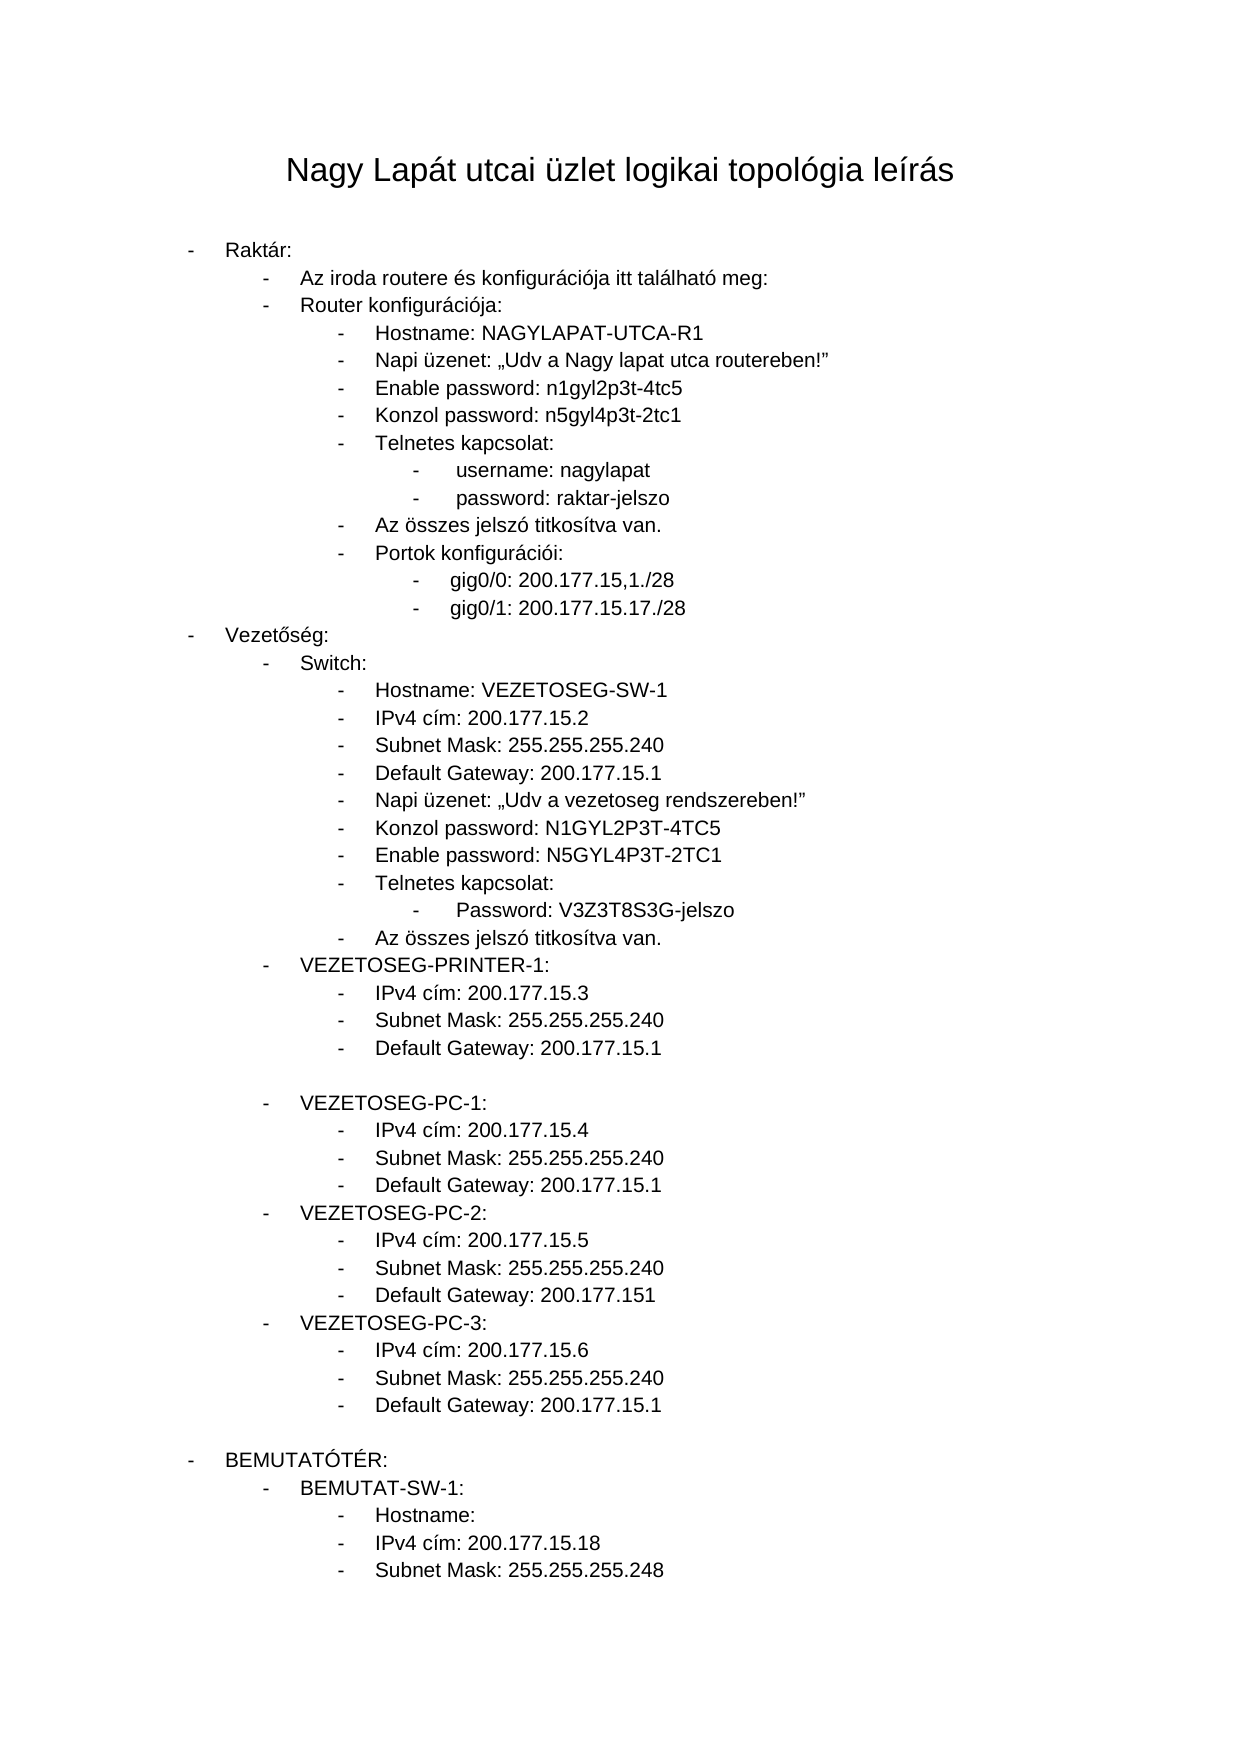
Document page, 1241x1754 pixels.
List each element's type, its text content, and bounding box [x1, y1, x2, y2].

list Telnetes kapcsolat: [337, 431, 1090, 455]
list IPv4 cím: 200.177.15.3 [337, 981, 1090, 1005]
list IPv4 cím: 200.177.15.2 [337, 706, 1090, 730]
list gig0/1: 200.177.15.17./28 [412, 596, 1090, 620]
list Az összes jelszó titkosítva van. [337, 513, 1090, 537]
list Napi üzenet: „Udv a Nagy lapat utca routereben!” [337, 348, 1090, 372]
list Subnet Mask: 255.255.255.240 [337, 1146, 1090, 1170]
list Subnet Mask: 255.255.255.240 [337, 1256, 1090, 1280]
list Default Gateway: 200.177.15.1 [337, 1393, 1090, 1417]
list Router konfigurációja: [262, 293, 1090, 317]
list BEMUTAT-SW-1: [262, 1476, 1090, 1500]
list IPv4 cím: 200.177.15.18 [337, 1531, 1090, 1555]
list Vezetőség: [187, 623, 1090, 647]
list VEZETOSEG-PC-2: [262, 1201, 1090, 1225]
list Default Gateway: 200.177.15.1 [337, 1036, 1090, 1060]
list Hostname: [337, 1503, 1090, 1527]
list IPv4 cím: 200.177.15.5 [337, 1228, 1090, 1252]
list password: raktar-jelszo [412, 486, 1090, 510]
list Napi üzenet: „Udv a vezetoseg rendszereben!” [337, 788, 1090, 812]
list Az összes jelszó titkosítva van. [337, 926, 1090, 950]
list Switch: [262, 651, 1090, 675]
list BEMUTATÓTÉR: [187, 1448, 1090, 1472]
list IPv4 cím: 200.177.15.6 [337, 1338, 1090, 1362]
list Konzol password: n5gyl4p3t-2tc1 [337, 403, 1090, 427]
list Hostname: VEZETOSEG-SW-1 [337, 678, 1090, 702]
list Subnet Mask: 255.255.255.240 [337, 1008, 1090, 1032]
list Hostname: NAGYLAPAT-UTCA-R1 [337, 321, 1090, 345]
list Enable password: n1gyl2p3t-4tc5 [337, 376, 1090, 400]
list VEZETOSEG-PC-3: [262, 1311, 1090, 1335]
list Default Gateway: 200.177.151 [337, 1283, 1090, 1307]
list Default Gateway: 200.177.15.1 [337, 761, 1090, 785]
list gig0/0: 200.177.15,1./28 [412, 568, 1090, 592]
list Subnet Mask: 255.255.255.240 [337, 1366, 1090, 1390]
list Az iroda routere és konfigurációja itt található meg: [262, 266, 1090, 290]
list Konzol password: N1GYL2P3T-4TC5 [337, 816, 1090, 840]
list Telnetes kapcsolat: [337, 871, 1090, 895]
list IPv4 cím: 200.177.15.4 [337, 1118, 1090, 1142]
list VEZETOSEG-PC-1: [262, 1091, 1090, 1115]
list Password: V3Z3T8S3G-jelszo [412, 898, 1090, 922]
text Nagy Lapát utcai üzlet logikai topológia leírás [150, 150, 1090, 188]
list Raktár: [187, 238, 1090, 262]
list Default Gateway: 200.177.15.1 [337, 1173, 1090, 1197]
list username: nagylapat [412, 458, 1090, 482]
list Subnet Mask: 255.255.255.240 [337, 733, 1090, 757]
list Subnet Mask: 255.255.255.248 [337, 1558, 1090, 1582]
list VEZETOSEG-PRINTER-1: [262, 953, 1090, 977]
list Enable password: N5GYL4P3T-2TC1 [337, 843, 1090, 867]
list Portok konfigurációi: [337, 541, 1090, 565]
